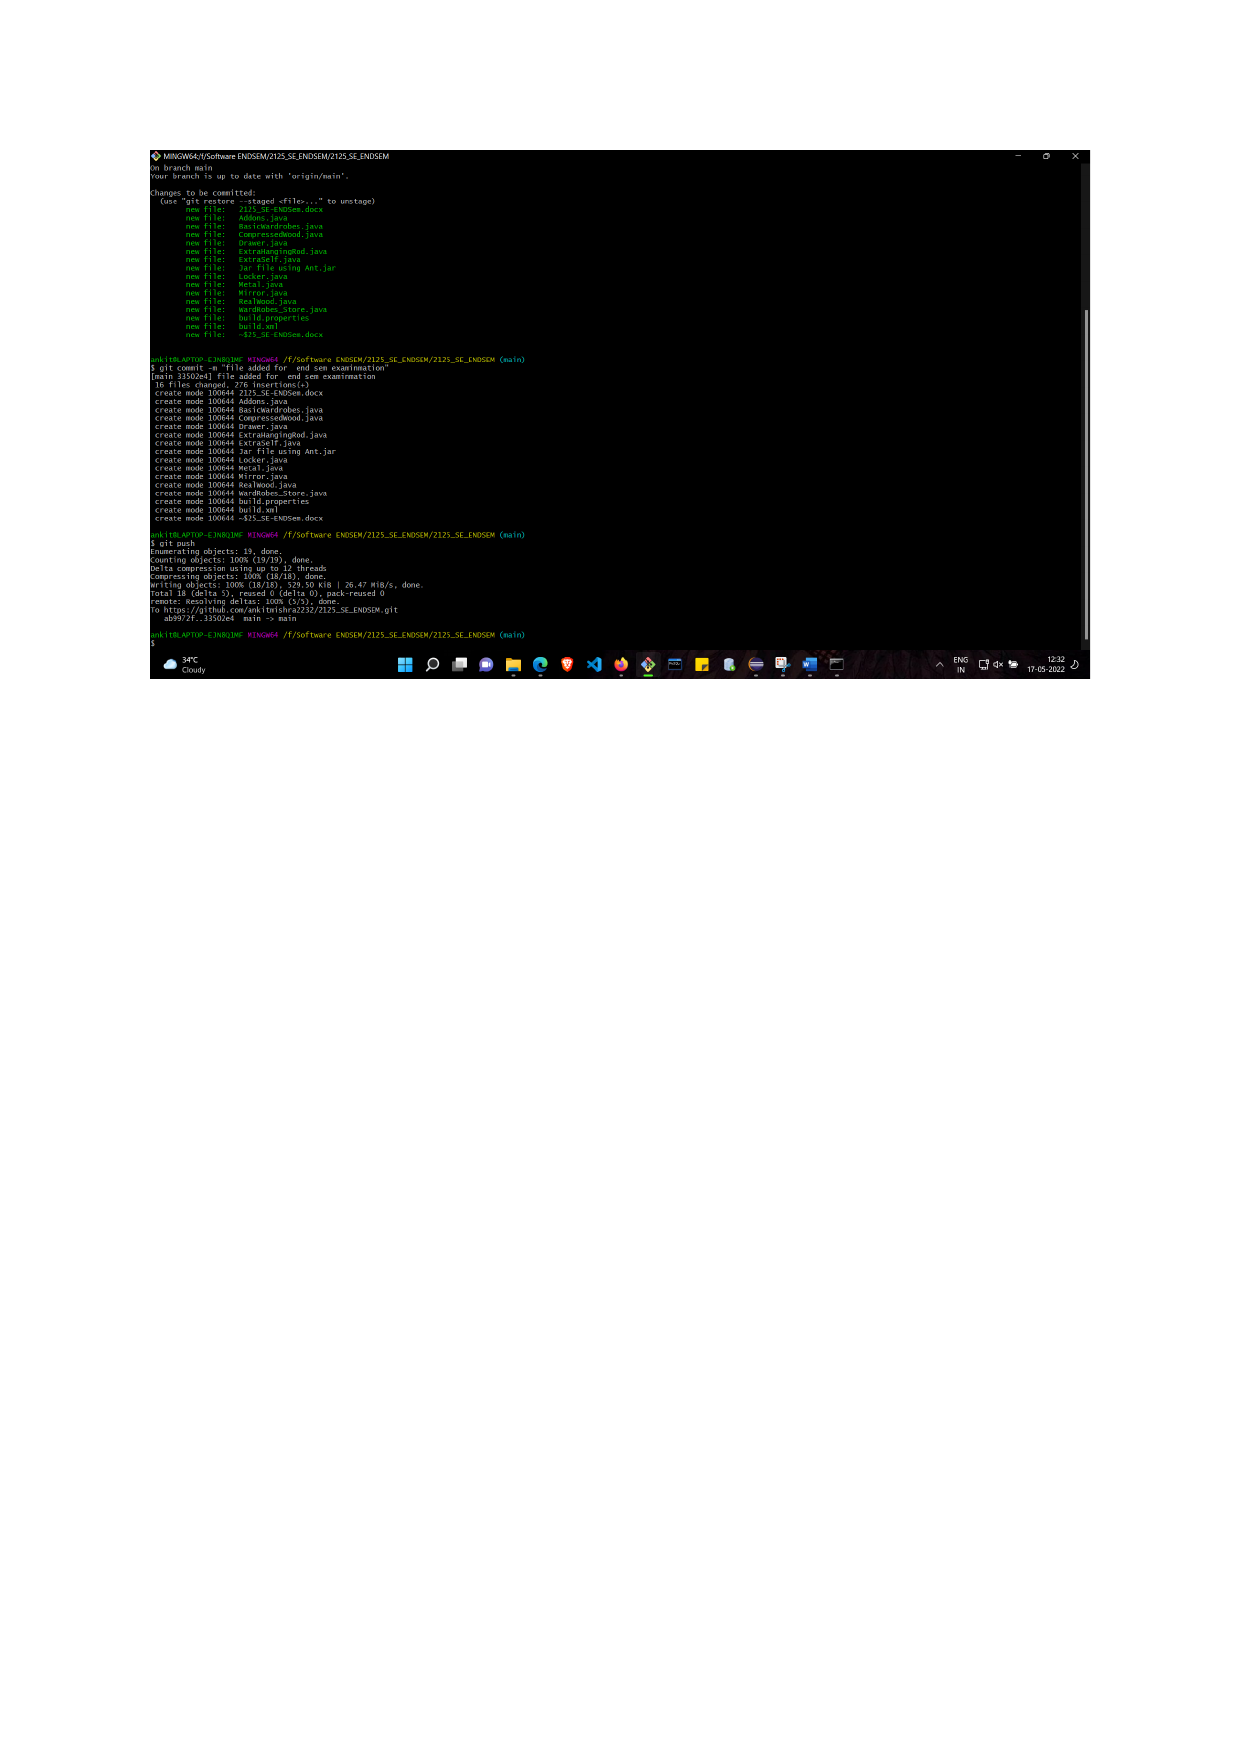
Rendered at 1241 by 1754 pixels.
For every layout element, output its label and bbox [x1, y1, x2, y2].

picture [150, 150, 1091, 679]
